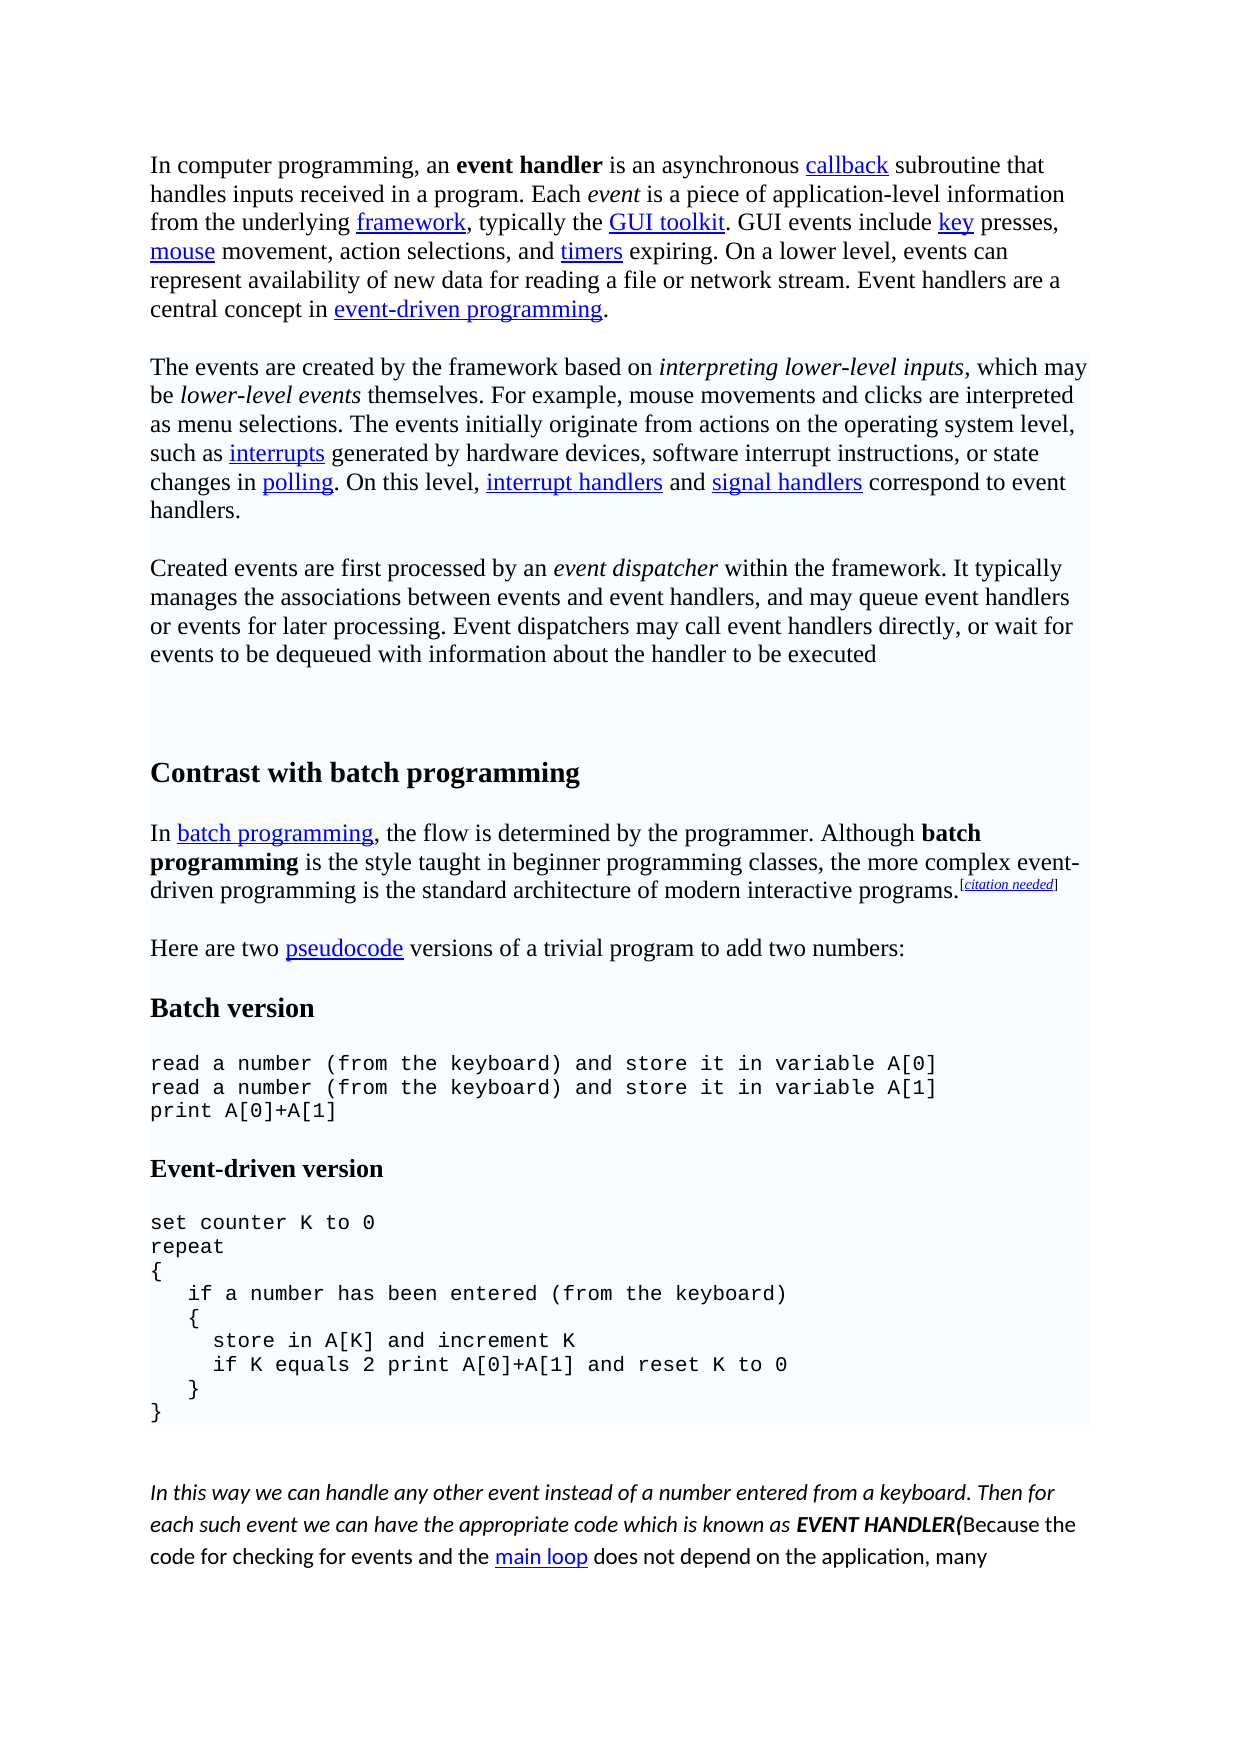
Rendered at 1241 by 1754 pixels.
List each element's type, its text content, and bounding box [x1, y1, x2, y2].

text The events are created by the framework based on interpreting lower-level inputs, which may be lower-level events themselves. For example, mouse movements and clicks are interpreted as menu selections. The events initially originate from actions on the operating system level, such as interrupts generated by hardware devices, software interrupt instructions, or state changes in polling. On this level, interrupt handlers and signal handlers correspond to event handlers. [150, 352, 1090, 524]
text } [150, 1401, 1090, 1425]
text Batch version [150, 991, 1090, 1024]
text { [150, 1259, 1090, 1283]
text repeat [150, 1236, 1090, 1259]
text read a number (from the keyboard) and store it in variable A[0] [150, 1053, 1090, 1077]
text print A[0]+A[1] [150, 1100, 1090, 1124]
text Here are two pseudocode versions of a trivial program to add two numbers: [150, 933, 1090, 962]
text set counter K to 0 [150, 1212, 1090, 1236]
text store in A[K] and increment K [150, 1331, 1090, 1354]
text In batch programming, the flow is determined by the programmer. Although batch programming is the style taught in beginner programming classes, the more complex event-driven programming is the standard architecture of modern interactive programs.[citation needed] [150, 818, 1090, 904]
text Created events are first processed by an event dispatcher within the framework. It typically manages the associations between events and event handlers, and may queue event handlers or events for later processing. Event dispatchers may call event handlers directly, or wait for events to be dequeued with information about the handler to be executed [150, 553, 1090, 668]
text Event-driven version [150, 1153, 1090, 1183]
text } [150, 1378, 1090, 1401]
text if a number has been entered (from the keyboard) [150, 1283, 1090, 1307]
text { [150, 1307, 1090, 1331]
text read a number (from the keyboard) and store it in variable A[1] [150, 1077, 1090, 1100]
text if K equals 2 print A[0]+A[1] and reset K to 0 [150, 1354, 1090, 1378]
text Contrast with batch programming [150, 755, 1090, 789]
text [150, 1478, 1090, 1571]
text In computer programming, an event handler is an asynchronous callback subroutine that handles inputs received in a program. Each event is a piece of application-level information from the underlying framework, typically the GUI toolkit. GUI events include key presses, mouse movement, action selections, and timers expiring. On a lower level, events can represent availability of new data for reading a file or network stream. Event handlers are a central concept in event-driven programming. [150, 150, 1090, 322]
